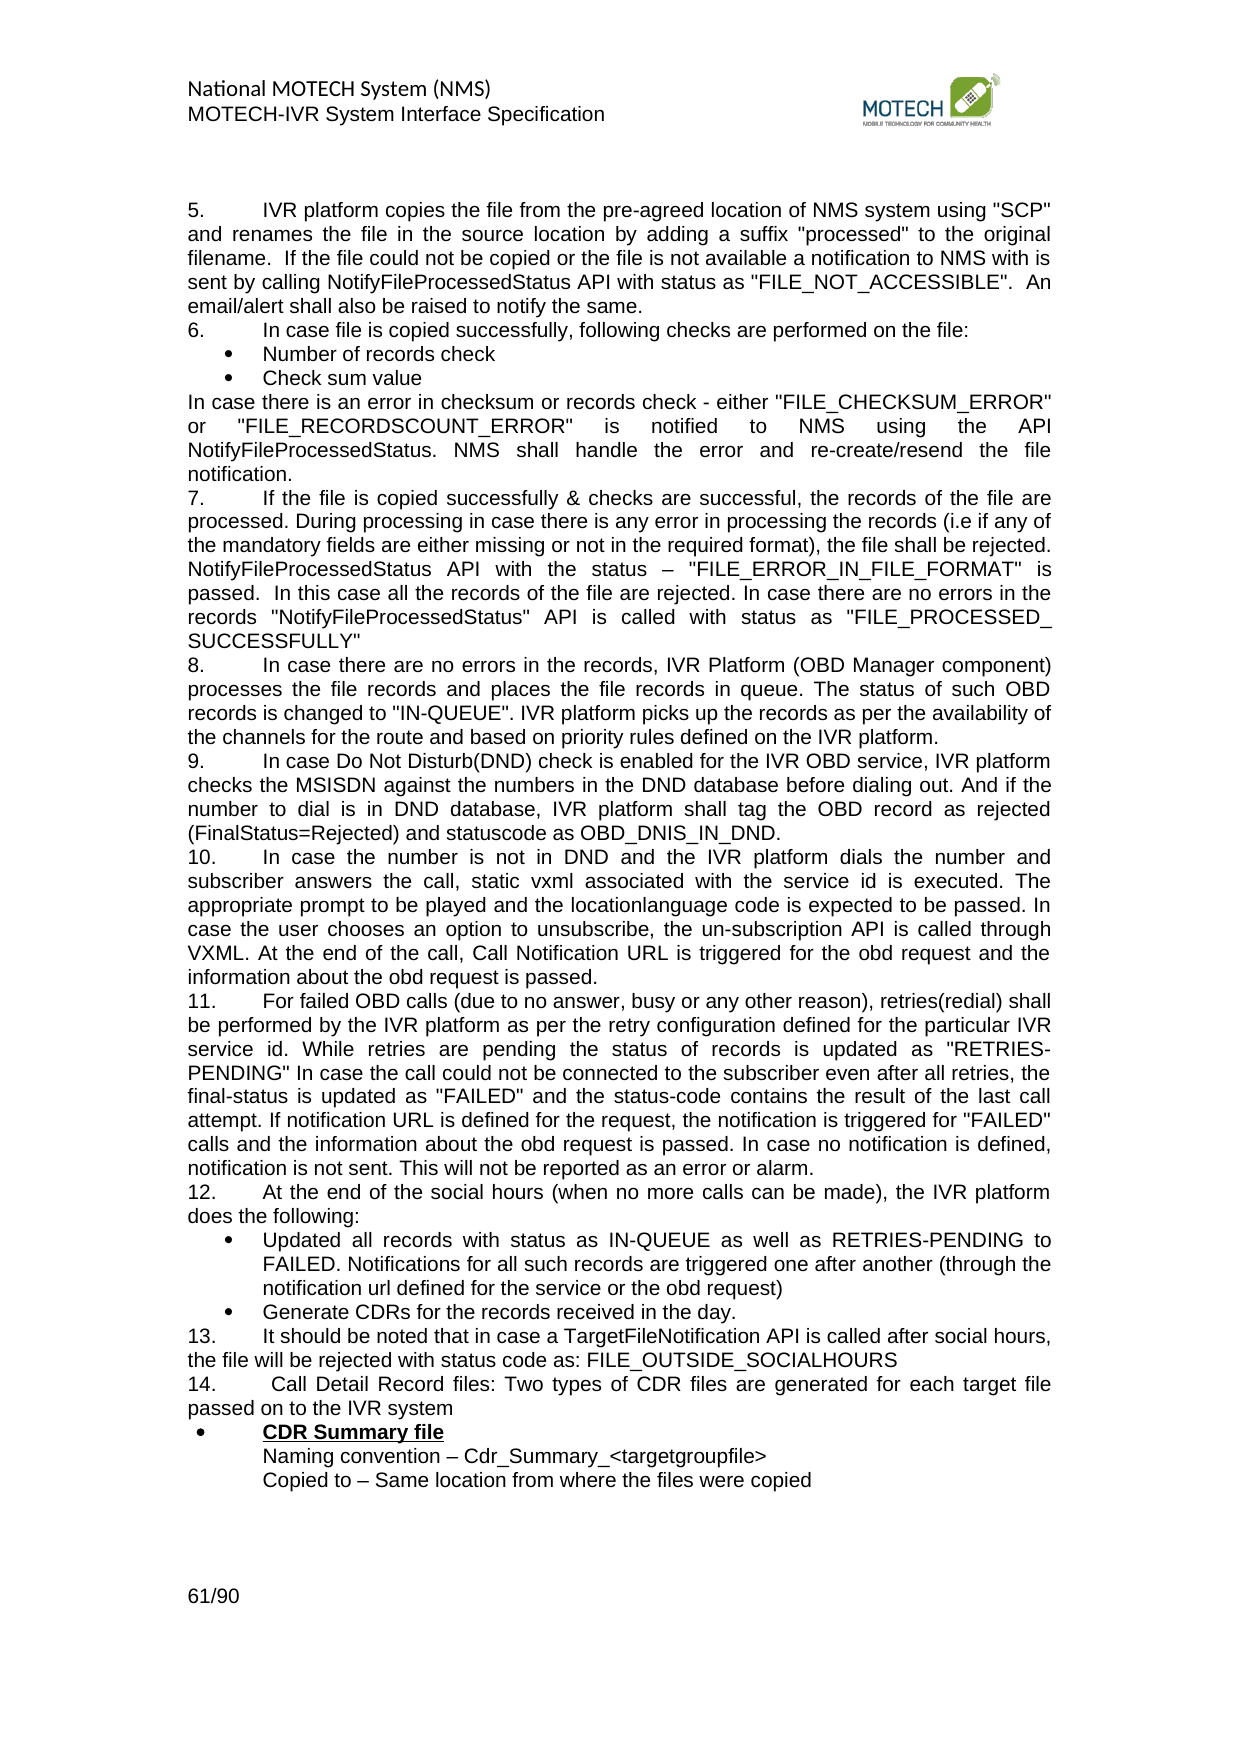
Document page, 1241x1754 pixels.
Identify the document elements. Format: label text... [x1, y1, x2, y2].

list Updated all records with status as IN-QUEUE as well as RETRIES-PENDING to FAILED. Notifications for all such records are triggered one after another (through the notification url defined for the service or the obd request) [225, 1228, 1053, 1300]
text Copied to – Same location from where the files were copied [187, 1468, 1053, 1492]
text 14. Call Detail Record files: Two types of CDR files are generated for each target file passed on to the IVR system [187, 1372, 1053, 1420]
list Generate CDRs for the records received in the day. [225, 1300, 1053, 1324]
text 8. In case there are no errors in the records, IVR Platform (OBD Manager component) processes the file records and places the file records in queue. The status of such OBD records is changed to "IN-QUEUE". IVR platform picks up the records as per the availability of the channels for the route and based on priority rules defined on the IVR platform. [187, 653, 1053, 749]
list CDR Summary file [197, 1420, 1053, 1444]
list Number of records check [225, 341, 1053, 365]
text 7. If the file is copied successfully & checks are successful, the records of the file are processed. During processing in case there is any error in processing the records (i.e if any of the mandatory fields are either missing or not in the required format), the file shall be rejected. NotifyFileProcessedStatus API with the status – "FILE_ERROR_IN_FILE_FORMAT" is passed. In this case all the records of the file are rejected. In case there are no errors in the records "NotifyFileProcessedStatus" API is called with status as "FILE_PROCESSED_ SUCCESSFULLY" [187, 485, 1053, 653]
text 6. In case file is copied successfully, following checks are performed on the file: [187, 317, 1053, 341]
text 9. In case Do Not Disturb(DND) check is enabled for the IVR OBD service, IVR platform checks the MSISDN against the numbers in the DND database before dialing out. And if the number to dial is in DND database, IVR platform shall tag the OBD record as rejected (FinalStatus=Rejected) and statuscode as OBD_DNIS_IN_DND. [187, 749, 1053, 845]
text In case there is an error in checksum or records check - either "FILE_CHECKSUM_ERROR" or "FILE_RECORDSCOUNT_ERROR" is notified to NMS using the API NotifyFileProcessedStatus. NMS shall handle the error and re-create/resend the file notification. [187, 389, 1053, 485]
text 12. At the end of the social hours (when no more calls can be made), the IVR platform does the following: [187, 1180, 1053, 1228]
text 11. For failed OBD calls (due to no answer, busy or any other reason), retries(redial) shall be performed by the IVR platform as per the retry configuration defined for the particular IVR service id. While retries are pending the status of records is updated as "RETRIES-PENDING" In case the call could not be connected to the subscriber even after all retries, the final-status is updated as "FAILED" and the status-code contains the result of the last call attempt. If notification URL is defined for the request, the notification is triggered for "FAILED" calls and the information about the obd request is passed. In case no notification is defined, notification is not sent. This will not be reported as an error or alarm. [187, 988, 1053, 1180]
text 5. IVR platform copies the file from the pre-agreed location of NMS system using "SCP" and renames the file in the source location by adding a suffix "processed" to the original filename. If the file could not be copied or the file is not available a notification to NMS with is sent by calling NotifyFileProcessedStatus API with status as "FILE_NOT_ACCESSIBLE". An email/alert shall also be raised to notify the same. [187, 198, 1053, 317]
text 13. It should be noted that in case a TargetFileNotification API is called after social hours, the file will be rejected with status code as: FILE_OUTSIDE_SOCIALHOURS [187, 1324, 1053, 1372]
text 10. In case the number is not in DND and the IVR platform dials the number and subscriber answers the call, static vxml associated with the service id is executed. The appropriate prompt to be played and the locationlanguage code is expected to be passed. In case the user chooses an option to unsubscribe, the un-subscription API is called through VXML. At the end of the call, Call Notification URL is triggered for the obd request and the information about the obd request is passed. [187, 845, 1053, 988]
picture [863, 73, 1001, 126]
list Check sum value [225, 365, 1053, 389]
text Naming convention – Cdr_Summary_<targetgroupfile> [187, 1444, 1053, 1468]
